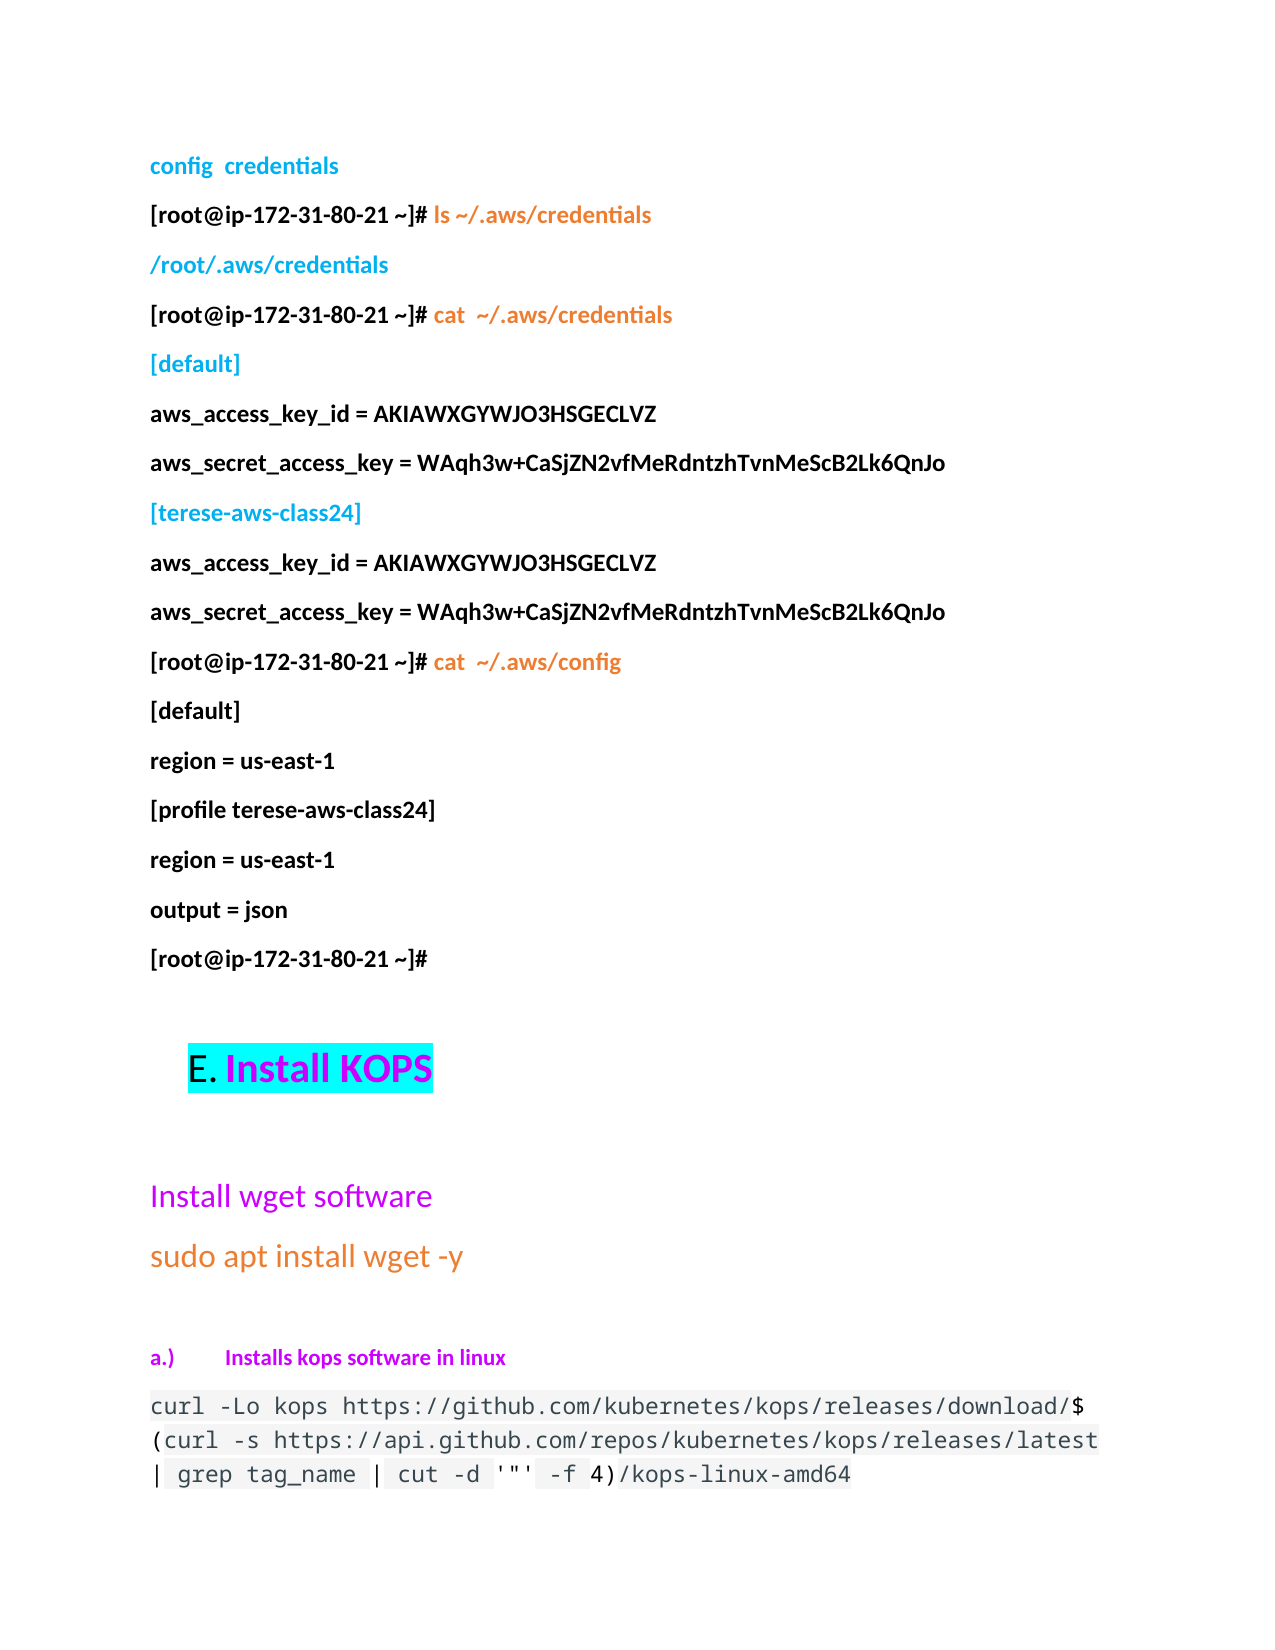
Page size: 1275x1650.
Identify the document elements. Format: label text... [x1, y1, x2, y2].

text [root@ip-172-31-80-21 ~]# [150, 943, 1125, 974]
list Install KOPS [187, 1042, 1125, 1093]
text aws_secret_access_key = WAqh3w+CaSjZN2vfMeRdntzhTvnMeScB2Lk6QnJo [150, 447, 1125, 478]
text [terese-aws-class24] [150, 497, 1125, 528]
text curl -Lo kops https://github.com/kubernetes/kops/releases/download/$(curl -s https://api.github.com/repos/kubernetes/kops/releases/latest | grep tag_name | cut -d '"' -f 4)/kops-linux-amd64 [150, 1390, 1125, 1489]
text aws_access_key_id = AKIAWXGYWJO3HSGECLVZ [150, 547, 1125, 577]
text [root@ip-172-31-80-21 ~]# ls ~/.aws/credentials [150, 199, 1125, 230]
text /root/.aws/credentials [150, 249, 1125, 280]
text sudo apt install wget -y [150, 1235, 1123, 1276]
text region = us-east-1 [150, 745, 1125, 776]
text [default] [150, 348, 1125, 379]
text aws_secret_access_key = WAqh3w+CaSjZN2vfMeRdntzhTvnMeScB2Lk6QnJo [150, 596, 1125, 627]
text [default] [150, 695, 1125, 726]
text Install wget software [150, 1175, 1125, 1215]
text aws_access_key_id = AKIAWXGYWJO3HSGECLVZ [150, 398, 1125, 428]
text region = us-east-1 [150, 844, 1125, 875]
text [root@ip-172-31-80-21 ~]# cat ~/.aws/config [150, 646, 1125, 676]
text config credentials [150, 150, 1125, 181]
text [root@ip-172-31-80-21 ~]# cat ~/.aws/credentials [150, 299, 1125, 329]
text output = json [150, 894, 1125, 924]
text [profile terese-aws-class24] [150, 794, 1125, 825]
text a.) Installs kops software in linux [150, 1343, 1125, 1371]
